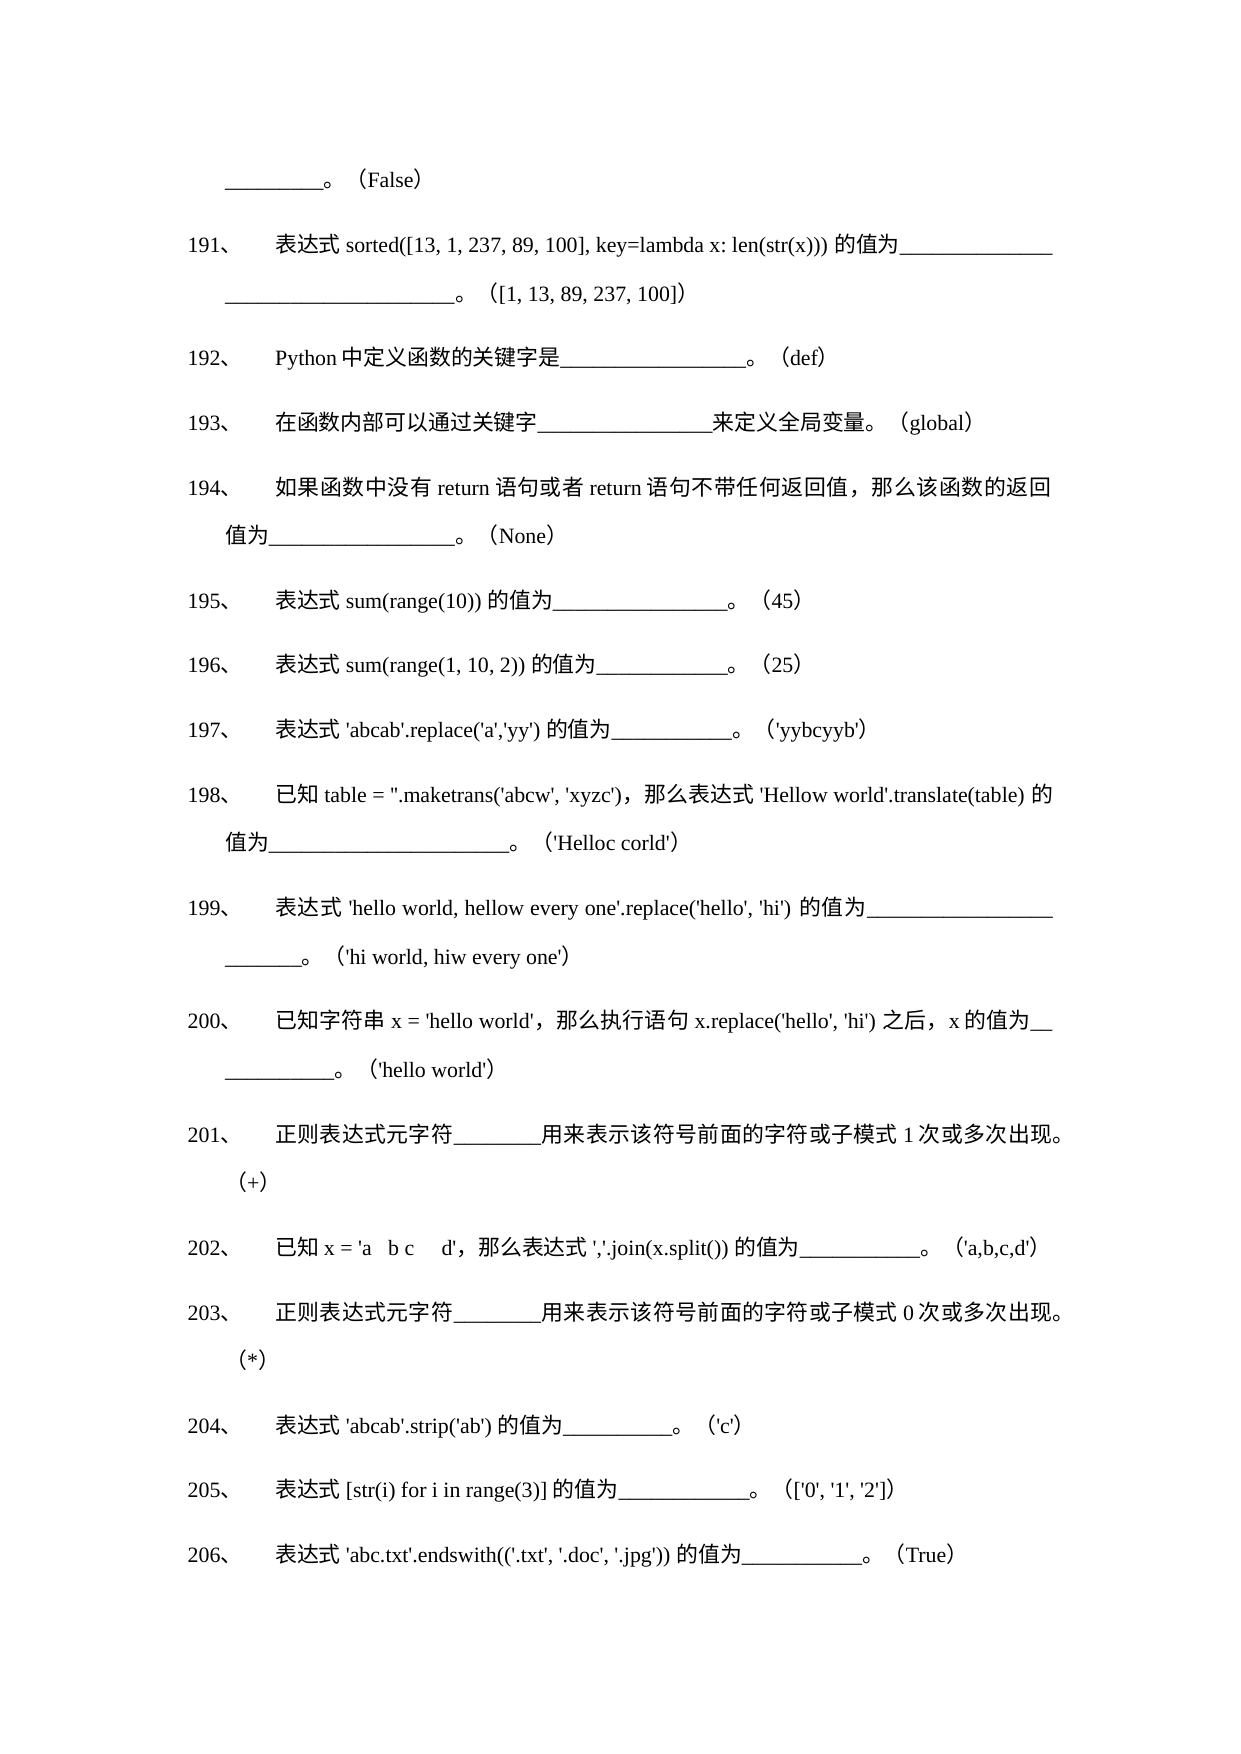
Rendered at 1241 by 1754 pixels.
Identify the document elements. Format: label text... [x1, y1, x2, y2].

list 表达式 sorted([13, 1, 237, 89, 100], key=lambda x: len(str(x))) 的值为___________________________________。（[1, 13, 89, 237, 100]） [187, 227, 1053, 308]
list 在函数内部可以通过关键字________________来定义全局变量。（global） [187, 404, 1053, 437]
list 表达式 sum(range(10)) 的值为________________。（45） [187, 582, 1053, 615]
list 正则表达式元字符________用来表示该符号前面的字符或子模式0次或多次出现。（*） [187, 1294, 1053, 1375]
list 已知 x = 'a b c d'，那么表达式 ','.join(x.split()) 的值为___________。（'a,b,c,d'） [187, 1229, 1053, 1262]
list 正则表达式元字符________用来表示该符号前面的字符或子模式1次或多次出现。（+） [187, 1116, 1053, 1197]
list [187, 162, 1053, 194]
list 表达式 sum(range(1, 10, 2)) 的值为____________。（25） [187, 647, 1053, 679]
list 表达式 'hello world, hellow every one'.replace('hello', 'hi') 的值为________________________。（'hi world, hiw every one'） [187, 889, 1053, 971]
list Python中定义函数的关键字是_________________。（def） [187, 340, 1053, 372]
list 如果函数中没有return语句或者return语句不带任何返回值，那么该函数的返回值为_________________。（None） [187, 469, 1053, 550]
list 表达式 [str(i) for i in range(3)] 的值为____________。（['0', '1', '2']） [187, 1472, 1053, 1504]
list 表达式 'abcab'.strip('ab') 的值为__________。（'c'） [187, 1407, 1053, 1440]
list 已知字符串 x = 'hello world'，那么执行语句 x.replace('hello', 'hi') 之后，x的值为____________。（'hello world'） [187, 1003, 1053, 1084]
list 已知 table = ''.maketrans('abcw', 'xyzc')，那么表达式 'Hellow world'.translate(table) 的值为______________________。（'Helloc corld'） [187, 776, 1053, 857]
list 表达式 'abc.txt'.endswith(('.txt', '.doc', '.jpg')) 的值为___________。（True） [187, 1537, 1053, 1569]
list 表达式 'abcab'.replace('a','yy') 的值为___________。（'yybcyyb'） [187, 712, 1053, 744]
